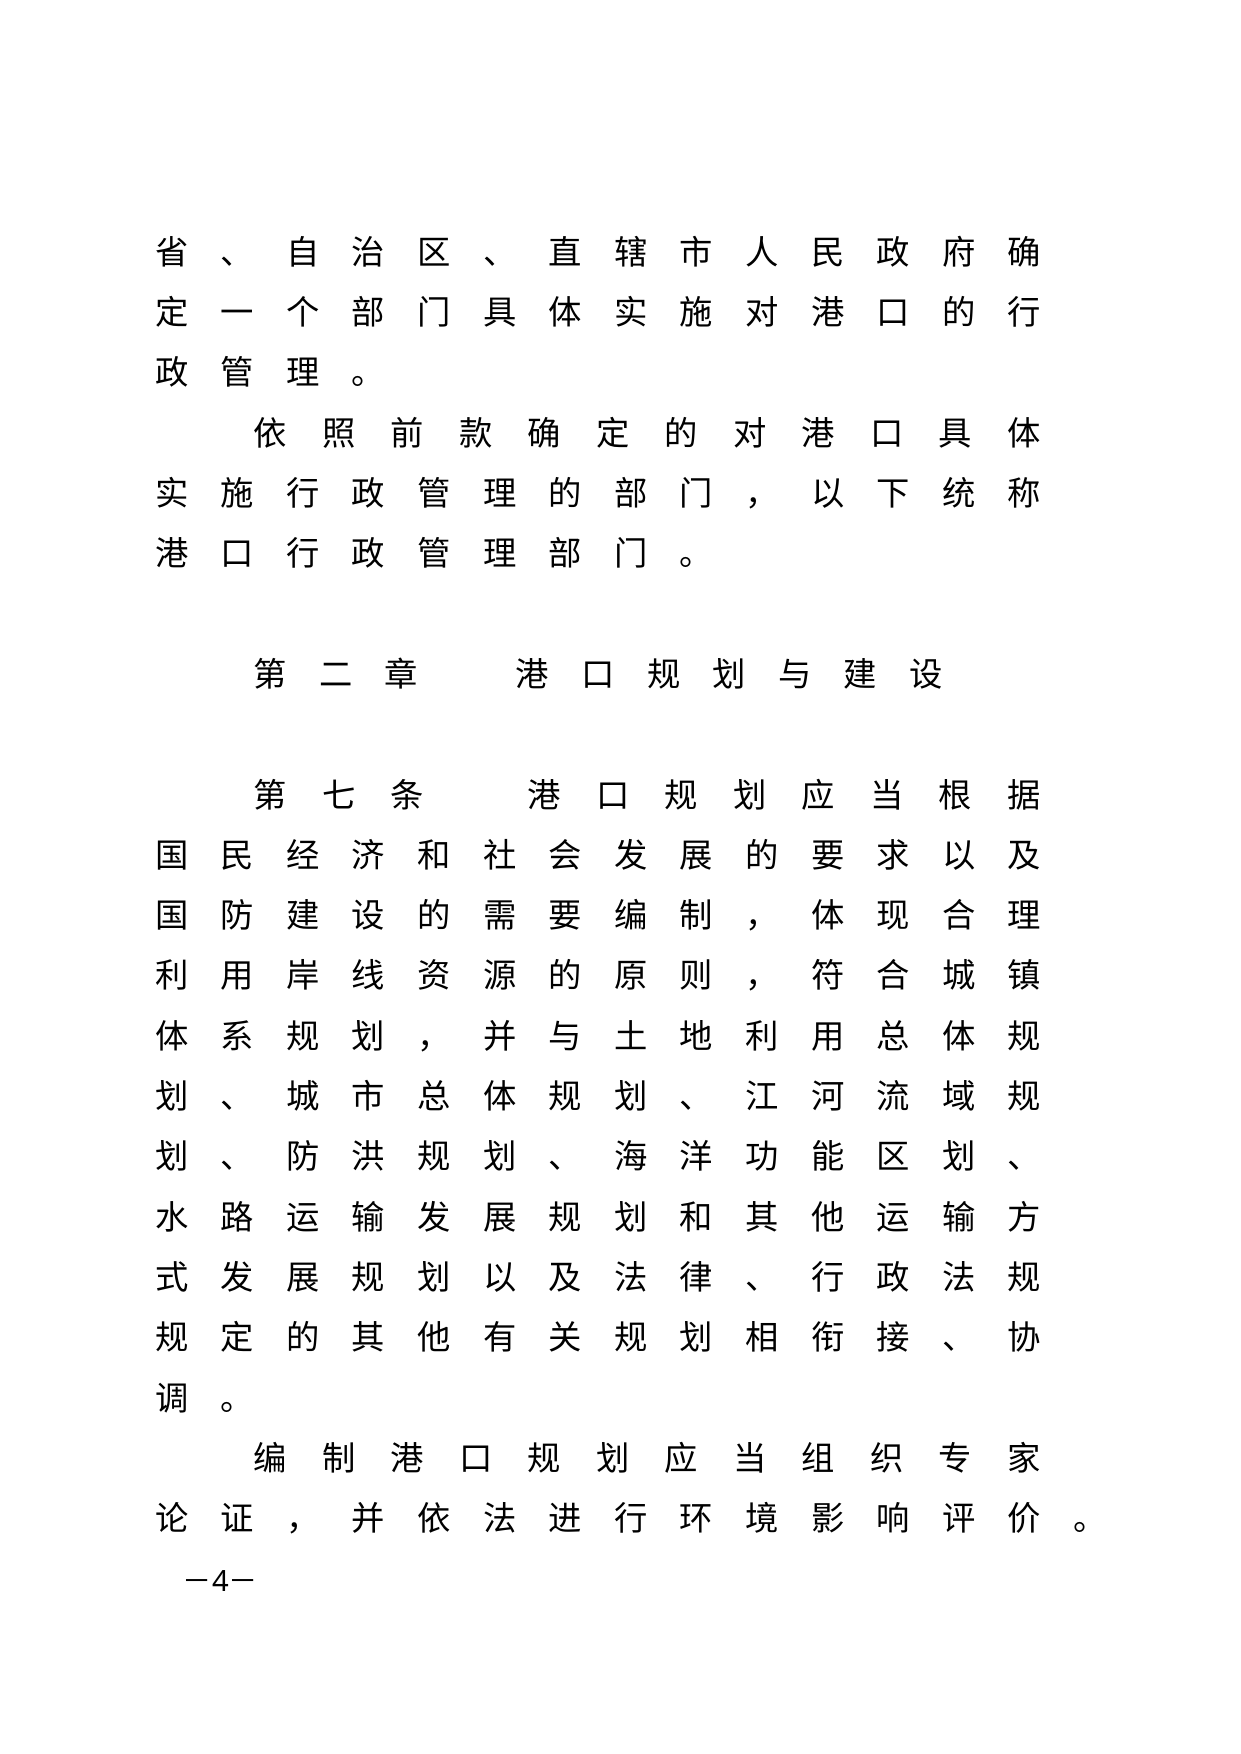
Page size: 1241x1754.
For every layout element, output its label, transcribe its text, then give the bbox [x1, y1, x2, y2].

text 依照前款确定的对港口具体实施行政管理的部门，以下统称港口行政管理部门。 [155, 400, 1073, 581]
text 编制港口规划应当组织专家论证，并依法进行环境影响评价。 [155, 1426, 1073, 1546]
text 依照前款确定的港口管理体制，由港口所在地的市、县人民政府管理的港口，由市、县人民政府确定一个部门具体实施对港口的行政管理；由省、自治区、直辖市人民政府管理的港口，由省、自治区、直辖市人民政府确定一个部门具体实施对港口的行政管理。 [155, 219, 1073, 400]
text 第七条 港口规划应当根据国民经济和社会发展的要求以及国防建设的需要编制，体现合理利用岸线资源的原则，符合城镇体系规划，并与土地利用总体规划、城市总体规划、江河流域规划、防洪规划、海洋功能区划、水路运输发展规划和其他运输方式发展规划以及法律、行政法规规定的其他有关规划相衔接、协调。 [155, 762, 1073, 1426]
text 第二章 港口规划与建设 [155, 642, 1073, 702]
